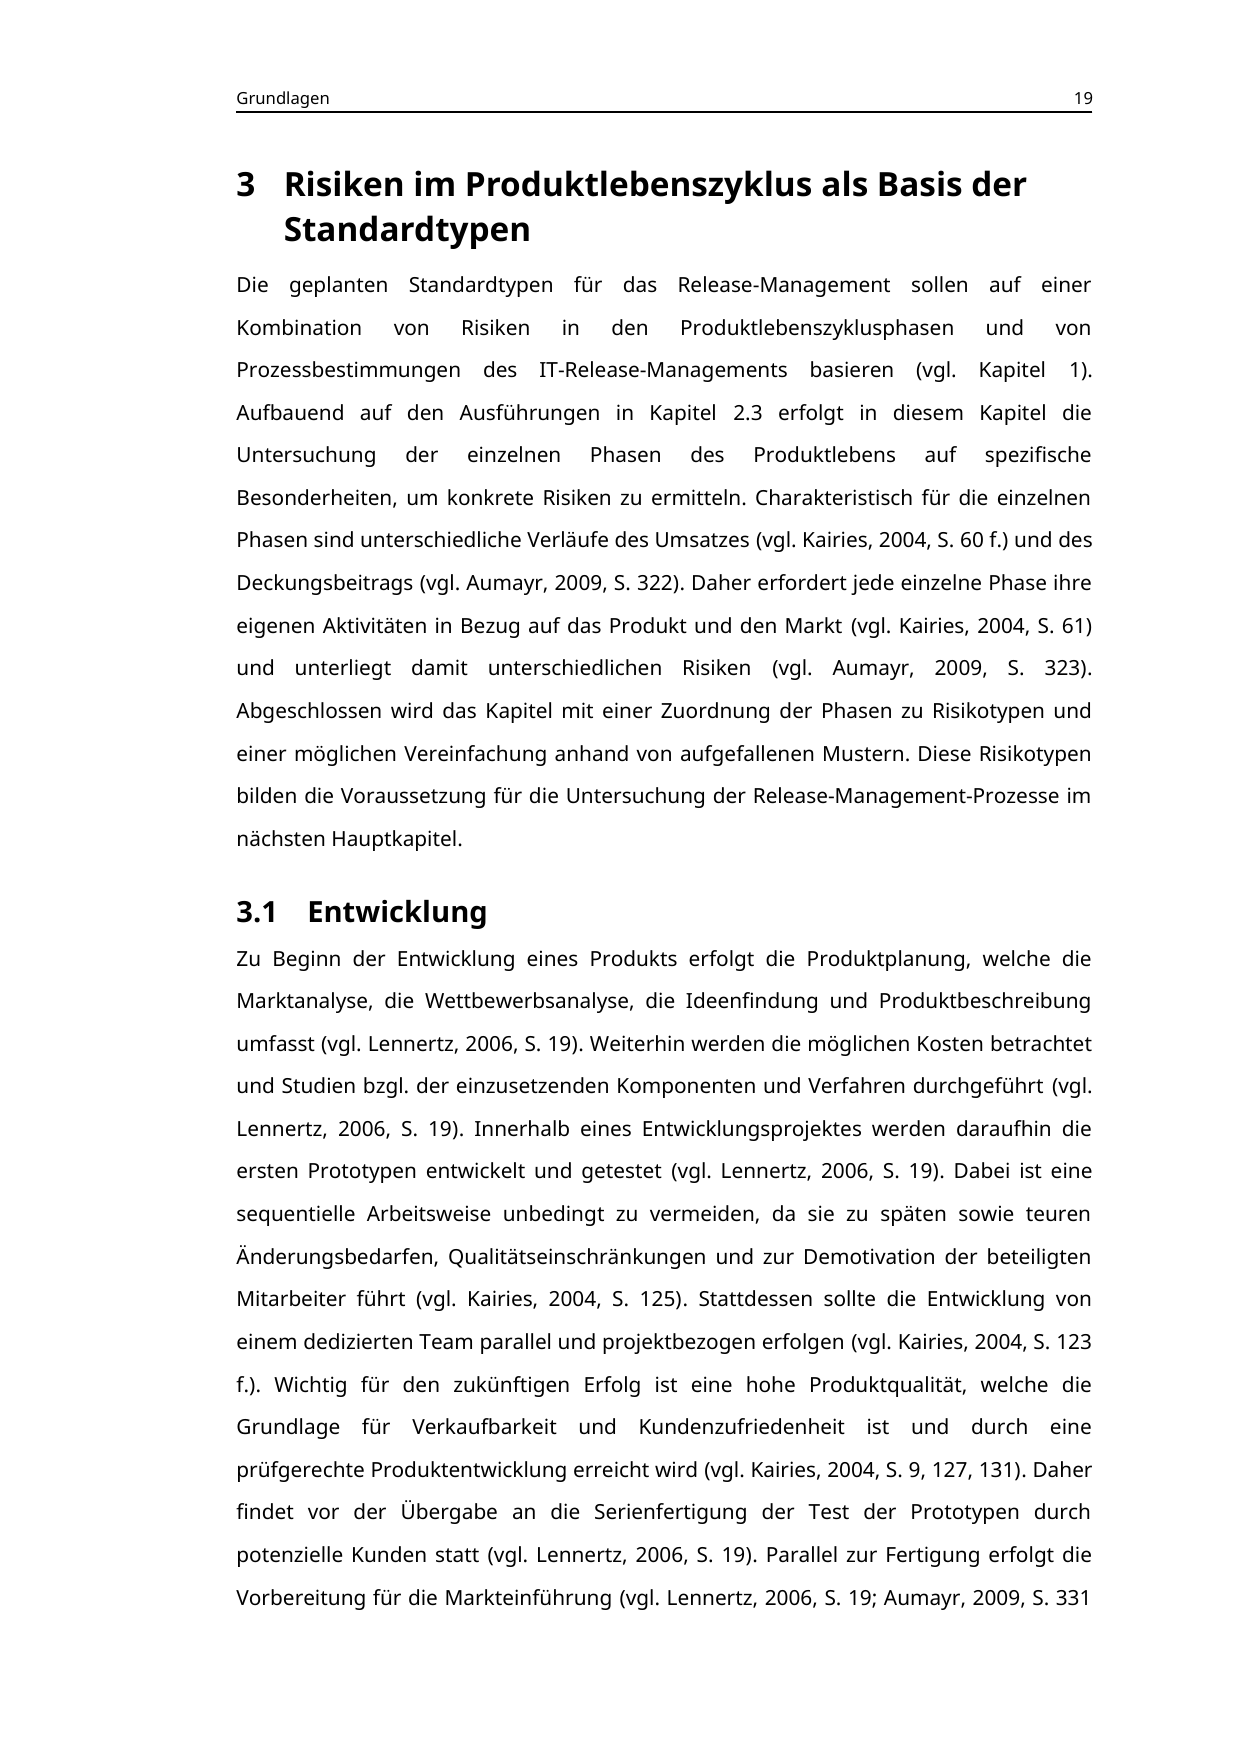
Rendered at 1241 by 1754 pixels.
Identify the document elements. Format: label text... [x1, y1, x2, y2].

subtitle Risiken im Produktlebenszyklus als Basis der Standardtypen [236, 160, 1092, 251]
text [236, 944, 1092, 1611]
text Die geplanten Standardtypen für das Release-Management sollen auf einer Kombination von Risiken in den Produktlebenszyklusphasen und von Prozessbestimmungen des IT-Release-Managements basieren (vgl. Kapitel 1). Aufbauend auf den Ausführungen in Kapitel 2.3 erfolgt in diesem Kapitel die Untersuchung der einzelnen Phasen des Produktlebens auf spezifische Besonderheiten, um konkrete Risiken zu ermitteln. Charakteristisch für die einzelnen Phasen sind unterschiedliche Verläufe des Umsatzes und des Deckungsbeitrags . Daher erfordert jede einzelne Phase ihre eigenen Aktivitäten in Bezug auf das Produkt und den Markt und unterliegt damit unterschiedlichen Risiken . Abgeschlossen wird das Kapitel mit einer Zuordnung der Phasen zu Risikotypen und einer möglichen Vereinfachung anhand von aufgefallenen Mustern. Diese Risikotypen bilden die Voraussetzung für die Untersuchung der Release-Management-Prozesse im nächsten Hauptkapitel. [236, 270, 1092, 852]
subtitle Entwicklung [236, 891, 1092, 931]
